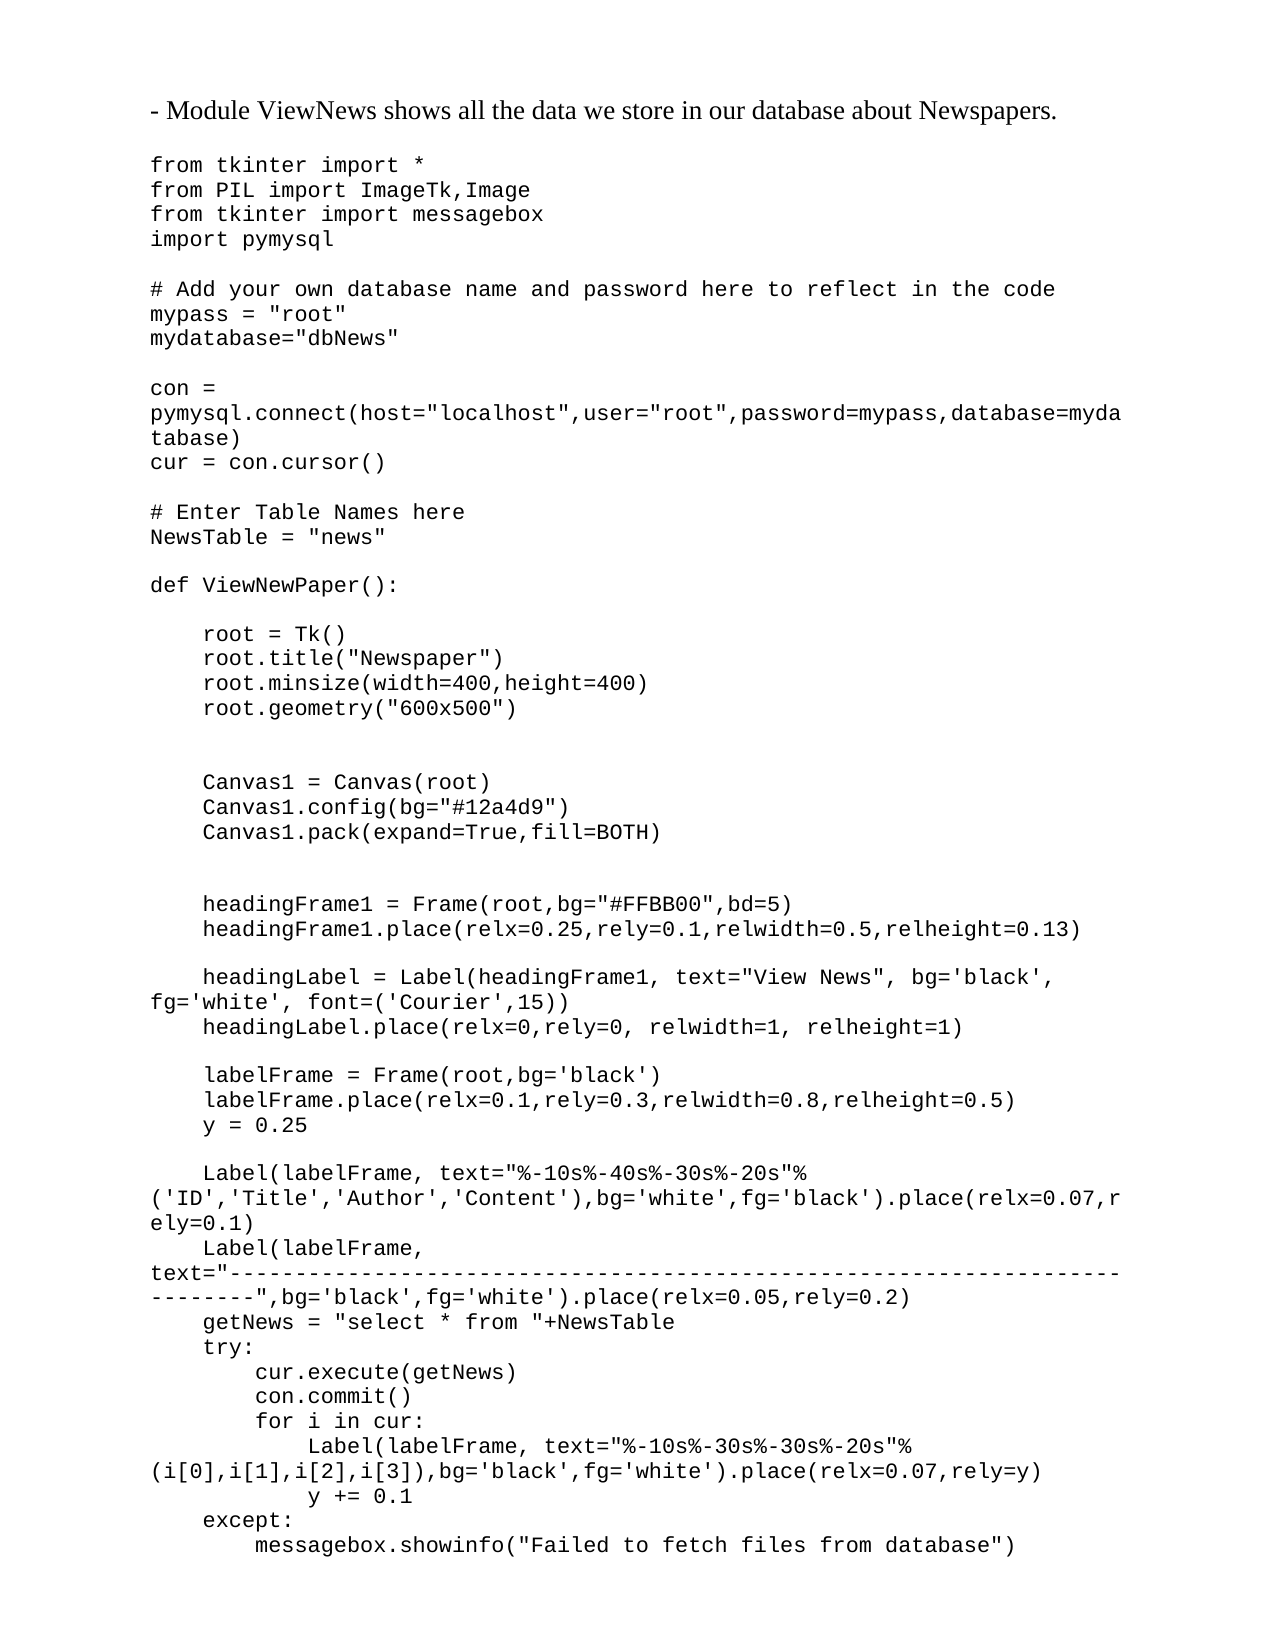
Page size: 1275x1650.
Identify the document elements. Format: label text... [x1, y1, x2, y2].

text mydatabase="dbNews" [150, 328, 1125, 352]
text Canvas1 = Canvas(root) [150, 772, 1125, 796]
text cur = con.cursor() [150, 452, 1125, 476]
text Label(labelFrame, text="%-10s%-30s%-30s%-20s"%(i[0],i[1],i[2],i[3]),bg='black',fg='white').place(relx=0.07,rely=y) [150, 1435, 1125, 1485]
list - Module ViewNews shows all the data we store in our database about Newspapers. [150, 94, 1125, 125]
text root.geometry("600x500") [150, 697, 1125, 722]
text # Add your own database name and password here to reflect in the code [150, 278, 1125, 303]
text Label(labelFrame, text="%-10s%-40s%-30s%-20s"%('ID','Title','Author','Content'),bg='white',fg='black').place(relx=0.07,rely=0.1) [150, 1162, 1125, 1237]
text cur.execute(getNews) [150, 1361, 1125, 1386]
text root.title("Newspaper") [150, 648, 1125, 672]
text # Enter Table Names here [150, 501, 1125, 526]
text from tkinter import messagebox [150, 204, 1125, 228]
text con.commit() [150, 1386, 1125, 1410]
text labelFrame.place(relx=0.1,rely=0.3,relwidth=0.8,relheight=0.5) [150, 1089, 1125, 1114]
text NewsTable = "news" [150, 526, 1125, 551]
text try: [150, 1336, 1125, 1361]
text for i in cur: [150, 1410, 1125, 1435]
text con = pymysql.connect(host="localhost",user="root",password=mypass,database=mydatabase) [150, 377, 1125, 452]
text headingLabel = Label(headingFrame1, text="View News", bg='black', fg='white', font=('Courier',15)) [150, 966, 1125, 1016]
text headingFrame1.place(relx=0.25,rely=0.1,relwidth=0.5,relheight=0.13) [150, 918, 1125, 943]
text Canvas1.config(bg="#12a4d9") [150, 796, 1125, 821]
text headingFrame1 = Frame(root,bg="#FFBB00",bd=5) [150, 893, 1125, 918]
text labelFrame = Frame(root,bg='black') [150, 1064, 1125, 1089]
text from PIL import ImageTk,Image [150, 179, 1125, 204]
text Canvas1.pack(expand=True,fill=BOTH) [150, 821, 1125, 846]
text from tkinter import * [150, 154, 1125, 179]
text Label(labelFrame, text="----------------------------------------------------------------------------",bg='black',fg='white').place(relx=0.05,rely=0.2) [150, 1237, 1125, 1311]
text y = 0.25 [150, 1114, 1125, 1139]
text import pymysql [150, 228, 1125, 253]
text except: [150, 1509, 1125, 1534]
text headingLabel.place(relx=0,rely=0, relwidth=1, relheight=1) [150, 1016, 1125, 1041]
text def ViewNewPaper(): [150, 574, 1125, 599]
text root.minsize(width=400,height=400) [150, 672, 1125, 697]
text getNews = "select * from "+NewsTable [150, 1311, 1125, 1336]
text y += 0.1 [150, 1485, 1125, 1509]
text messagebox.showinfo("Failed to fetch files from database") [150, 1534, 1125, 1559]
text mypass = "root" [150, 303, 1125, 328]
text root = Tk() [150, 623, 1125, 648]
